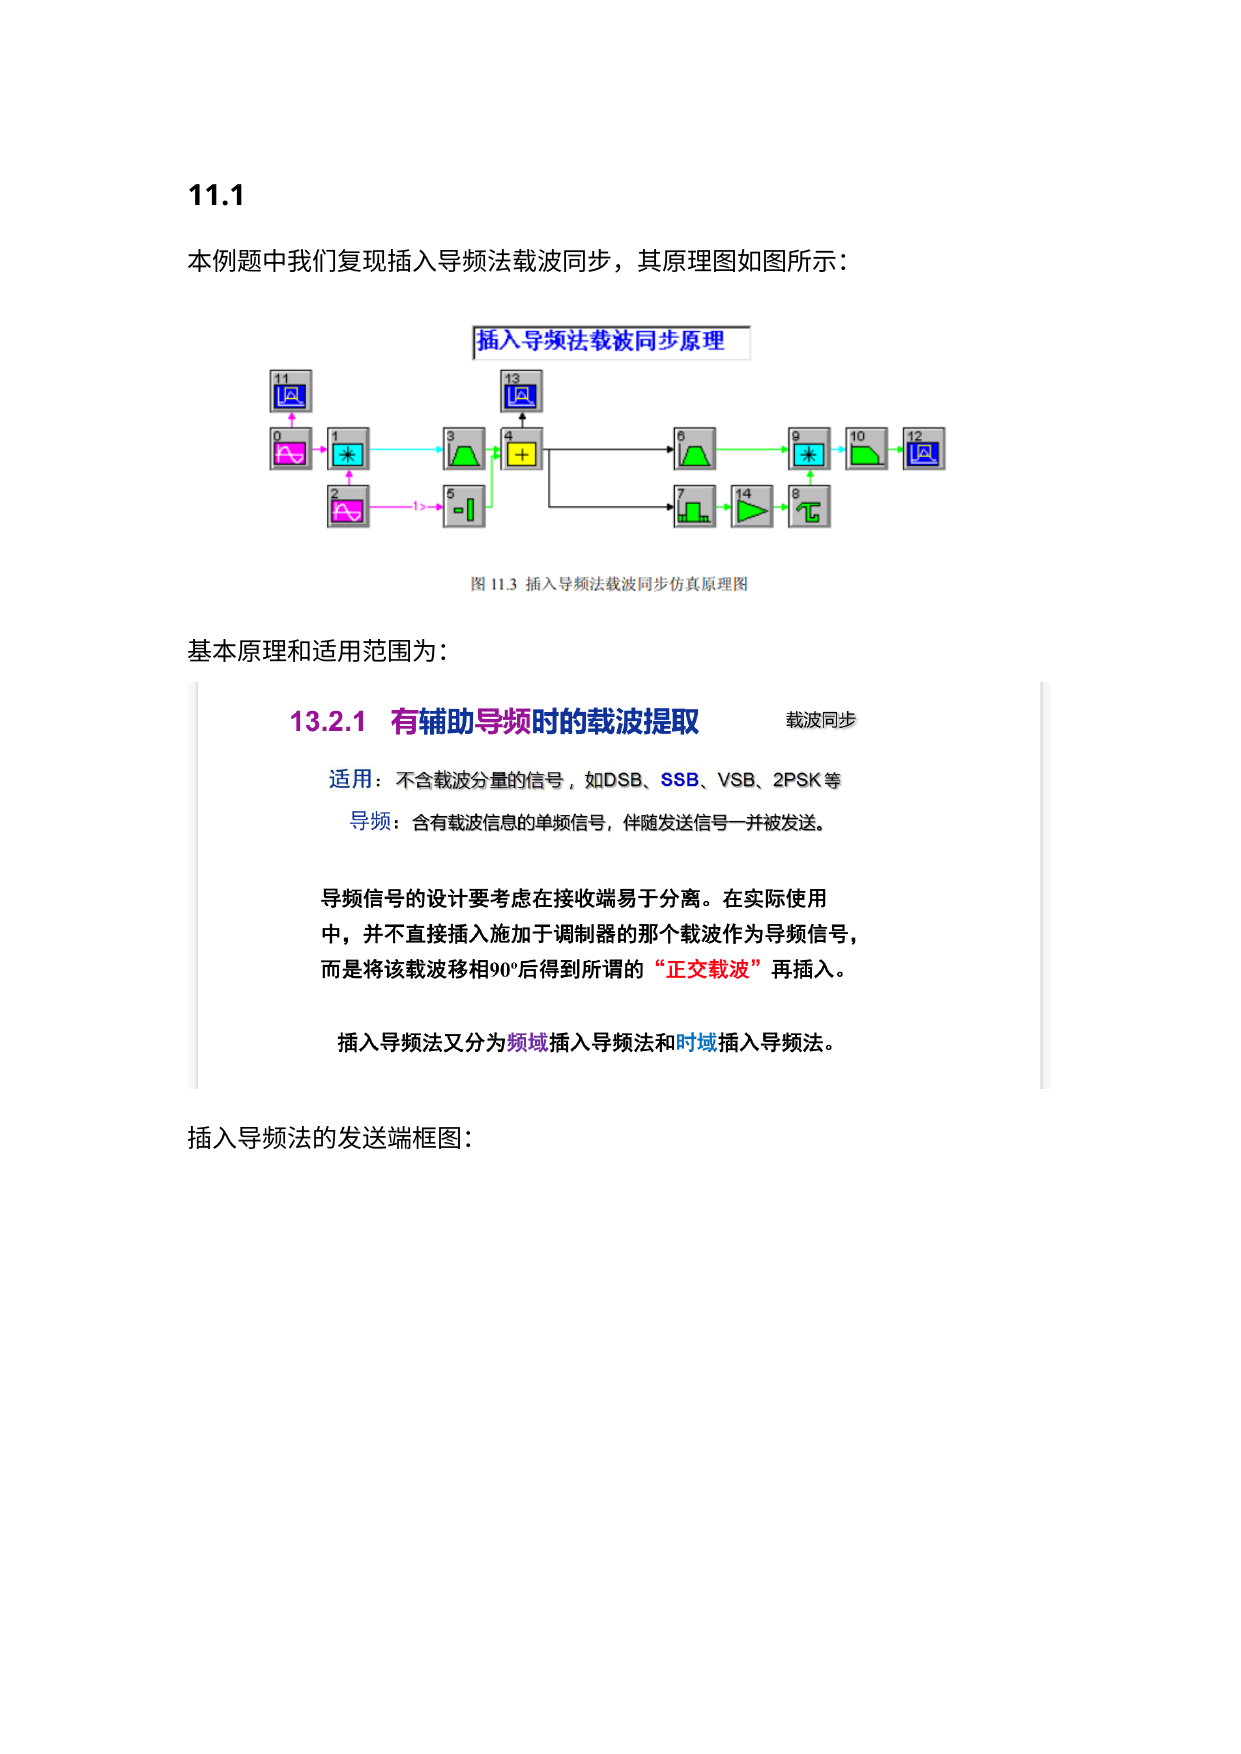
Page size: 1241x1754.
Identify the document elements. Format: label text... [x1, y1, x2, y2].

text 插入导频法的发送端框图： [187, 1104, 1053, 1169]
picture [187, 292, 1053, 603]
text 基本原理和适用范围为： [187, 617, 1053, 682]
picture [187, 682, 1051, 1089]
text 本例题中我们复现插入导频法载波同步，其原理图如图所示： [187, 227, 1053, 292]
text 11.1 [187, 162, 1053, 227]
